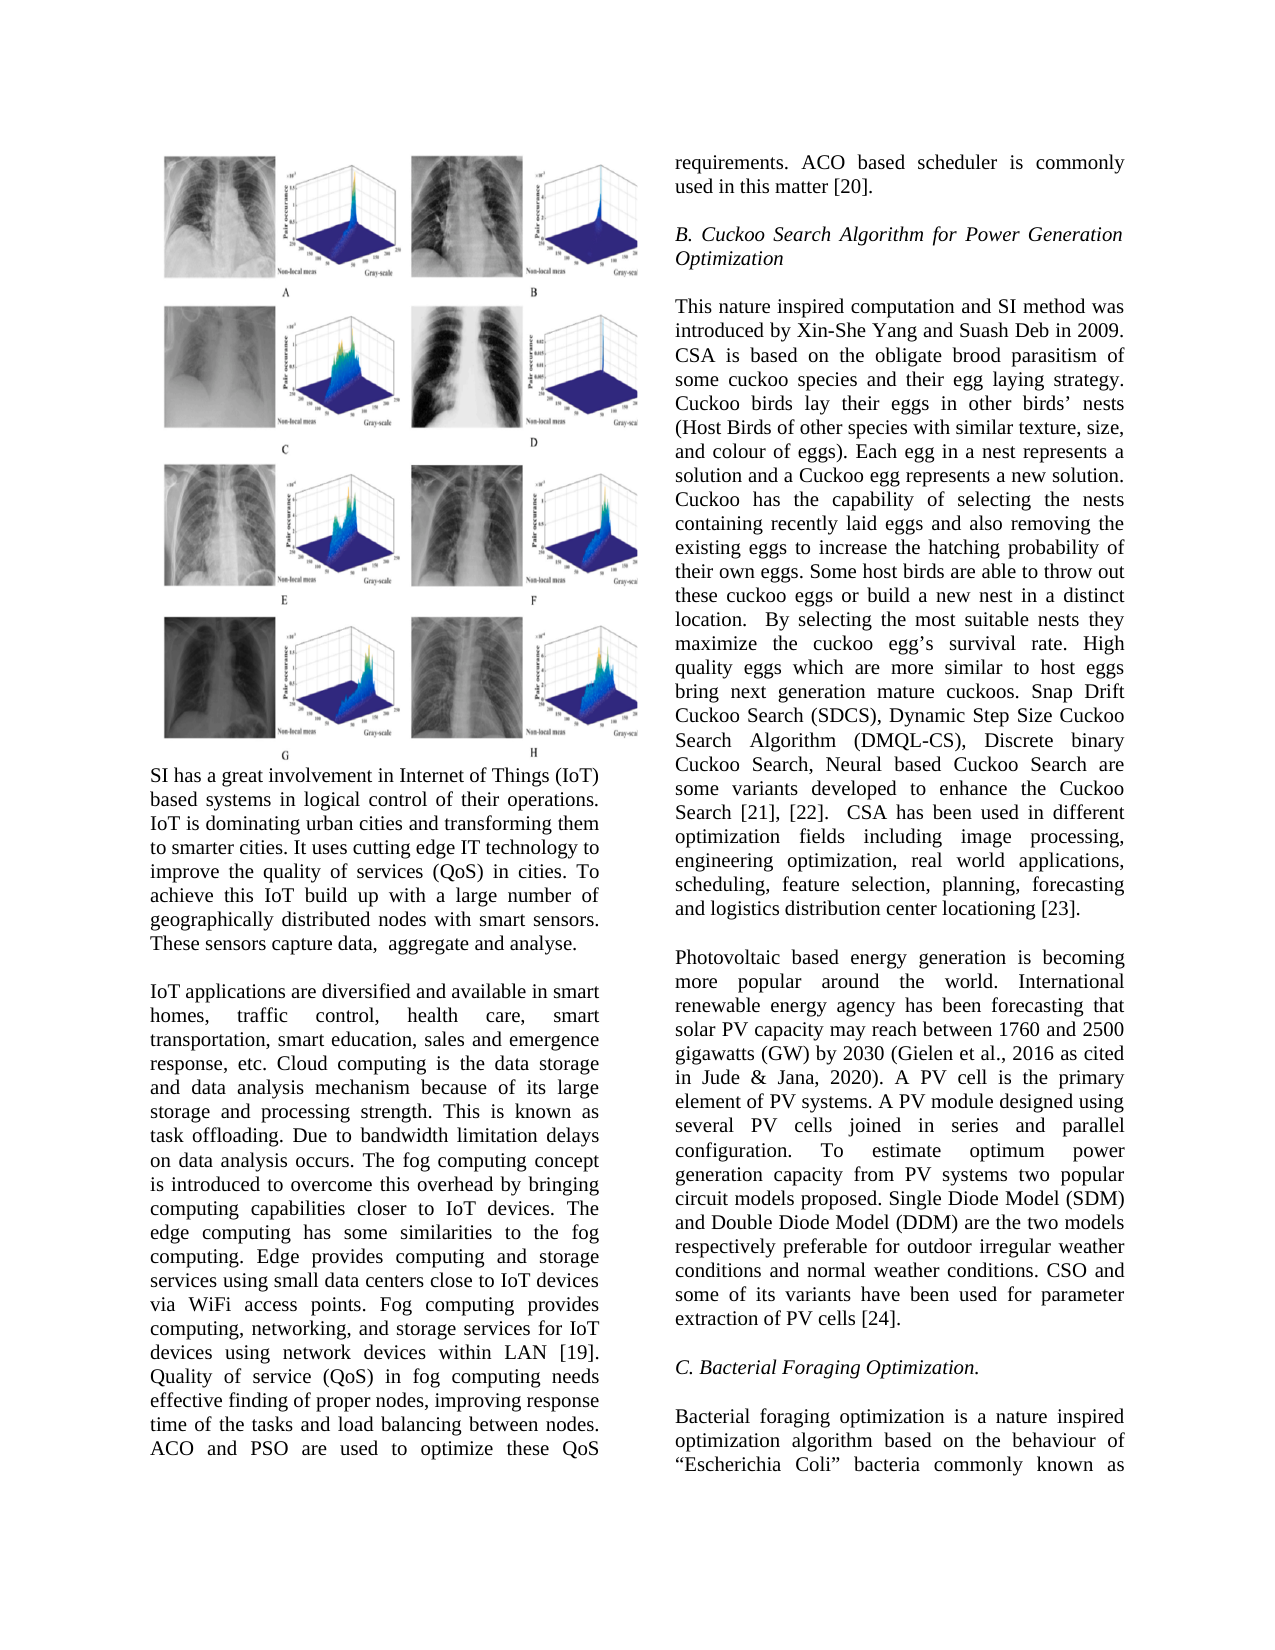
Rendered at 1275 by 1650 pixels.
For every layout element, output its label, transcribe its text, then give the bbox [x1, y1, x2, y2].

text SI has a great involvement in Internet of Things (IoT) based systems in logical control of their operations. IoT is dominating urban cities and transforming them to smarter cities. It uses cutting edge IT technology to improve the quality of services (QoS) in cities. To achieve this IoT build up with a large number of geographically distributed nodes with smart sensors. These sensors capture data, aggregate and analyse. [150, 763, 600, 955]
text IoT applications are diversified and available in smart homes, traffic control, health care, smart transportation, smart education, sales and emergence response, etc. Cloud computing is the data storage and data analysis mechanism because of its large storage and processing strength. This is known as task offloading. Due to bandwidth limitation delays on data analysis occurs. The fog computing concept is introduced to overcome this overhead by bringing computing capabilities closer to IoT devices. The edge computing has some similarities to the fog computing. Edge provides computing and storage services using small data centers close to IoT devices via WiFi access points. Fog computing provides computing, networking, and storage services for IoT devices using network devices within LAN [19]. Quality of service (QoS) in fog computing needs effective finding of proper nodes, improving response time of the tasks and load balancing between nodes. ACO and PSO are used to optimize these QoS requirements. ACO based scheduler is commonly used in this matter [20]. [150, 979, 600, 1460]
text C. Bacterial Foraging Optimization. [675, 1355, 1125, 1379]
text This nature inspired computation and SI method was introduced by Xin-She Yang and Suash Deb in 2009. CSA is based on the obligate brood parasitism of some cuckoo species and their egg laying strategy. Cuckoo birds lay their eggs in other birds’ nests (Host Birds of other species with similar texture, size, and colour of eggs). Each egg in a nest represents a solution and a Cuckoo egg represents a new solution. Cuckoo has the capability of selecting the nests containing recently laid eggs and also removing the existing eggs to increase the hatching probability of their own eggs. Some host birds are able to throw out these cuckoo eggs or build a new nest in a distinct location. By selecting the most suitable nests they maximize the cuckoo egg’s survival rate. High quality eggs which are more similar to host eggs bring next generation mature cuckoos. Snap Drift Cuckoo Search (SDCS), Dynamic Step Size Cuckoo Search Algorithm (DMQL-CS), Discrete binary Cuckoo Search, Neural based Cuckoo Search are some variants developed to enhance the Cuckoo Search [21], [22]. CSA has been used in different optimization fields including image processing, engineering optimization, real world applications, scheduling, feature selection, planning, forecasting and logistics distribution center locationing [23]. [675, 294, 1125, 920]
text Photovoltaic based energy generation is becoming more popular around the world. International renewable energy agency has been forecasting that solar PV capacity may reach between 1760 and 2500 gigawatts (GW) by 2030 (Gielen et al., 2016 as cited in Jude & Jana, 2020). A PV cell is the primary element of PV systems. A PV module designed using several PV cells joined in series and parallel configuration. To estimate optimum power generation capacity from PV systems two popular circuit models proposed. Single Diode Model (SDM) and Double Diode Model (DDM) are the two models respectively preferable for outdoor irregular weather conditions and normal weather conditions. CSO and some of its variants have been used for parameter extraction of PV cells [24]. [675, 945, 1125, 1330]
text B. Cuckoo Search Algorithm for Power Generation Optimization [675, 222, 1125, 270]
picture [150, 150, 638, 763]
